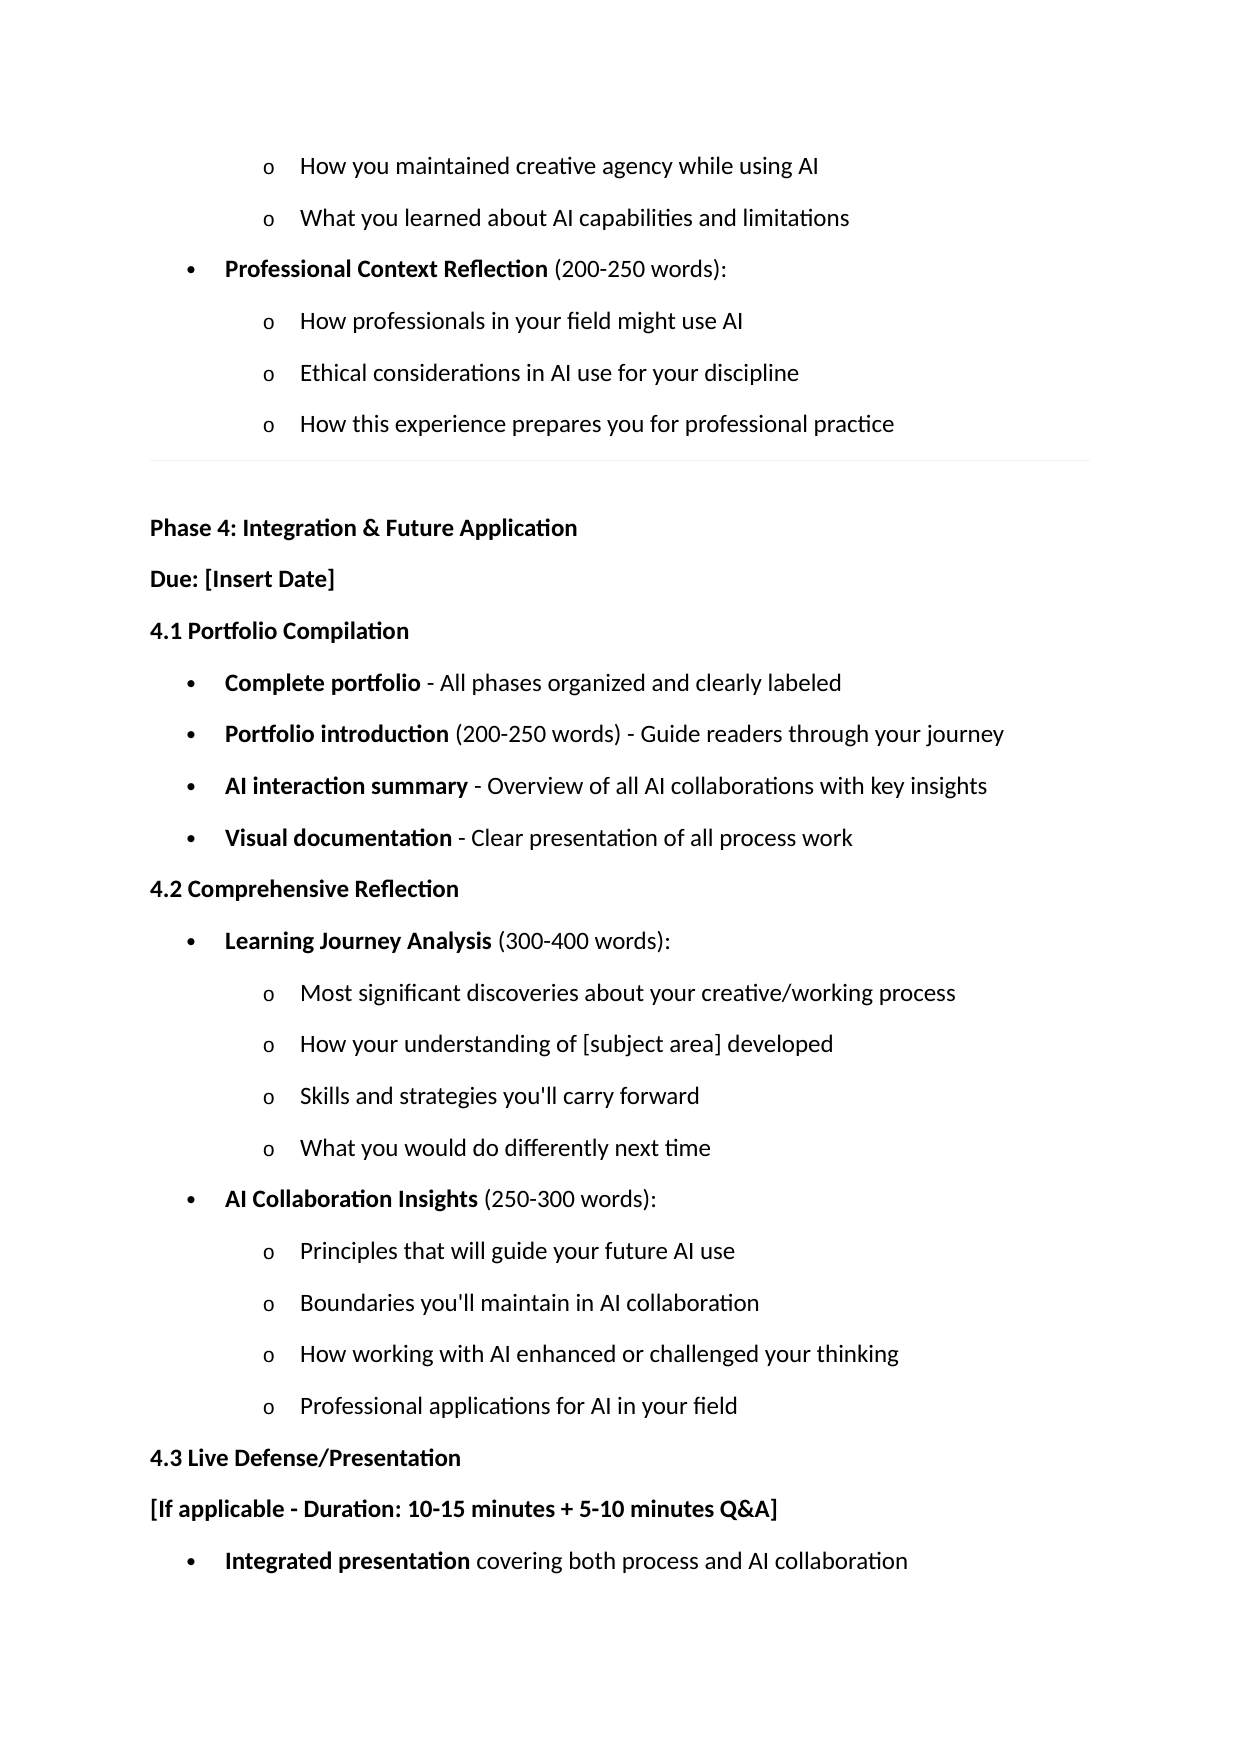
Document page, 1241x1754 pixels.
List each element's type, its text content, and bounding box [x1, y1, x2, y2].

list Boundaries you'll maintain in AI collaboration [262, 1287, 1090, 1317]
list Skills and strategies you'll carry forward [262, 1080, 1090, 1111]
list Integrated presentation covering both process and AI collaboration [187, 1545, 1090, 1576]
text [If applicable - Duration: 10-15 minutes + 5-10 minutes Q&A] [150, 1493, 1090, 1524]
list How you maintained creative agency while using AI [262, 150, 1090, 181]
text 4.1 Portfolio Compilation [150, 615, 1090, 646]
list How professionals in your field might use AI [262, 305, 1090, 336]
text 4.3 Live Defense/Presentation [150, 1442, 1090, 1472]
list Professional applications for AI in your field [262, 1390, 1090, 1421]
list How this experience prepares you for professional practice [262, 408, 1090, 439]
text Phase 4: Integration & Future Application [150, 512, 1090, 542]
list AI interaction summary - Overview of all AI collaborations with key insights [187, 770, 1090, 801]
list What you learned about AI capabilities and limitations [262, 202, 1090, 232]
list How working with AI enhanced or challenged your thinking [262, 1338, 1090, 1369]
text 4.2 Comprehensive Reflection [150, 873, 1090, 904]
list AI Collaboration Insights (250-300 words): [187, 1183, 1090, 1214]
text Due: [Insert Date] [150, 563, 1090, 594]
list How your understanding of [subject area] developed [262, 1028, 1090, 1059]
list Principles that will guide your future AI use [262, 1235, 1090, 1266]
list Learning Journey Analysis (300-400 words): [187, 925, 1090, 956]
list Most significant discoveries about your creative/working process [262, 977, 1090, 1007]
list Ethical considerations in AI use for your discipline [262, 357, 1090, 387]
list Portfolio introduction (200-250 words) - Guide readers through your journey [187, 718, 1090, 749]
list Professional Context Reflection (200-250 words): [187, 253, 1090, 284]
list What you would do differently next time [262, 1132, 1090, 1162]
list Visual documentation - Clear presentation of all process work [187, 822, 1090, 852]
list Complete portfolio - All phases organized and clearly labeled [187, 667, 1090, 697]
